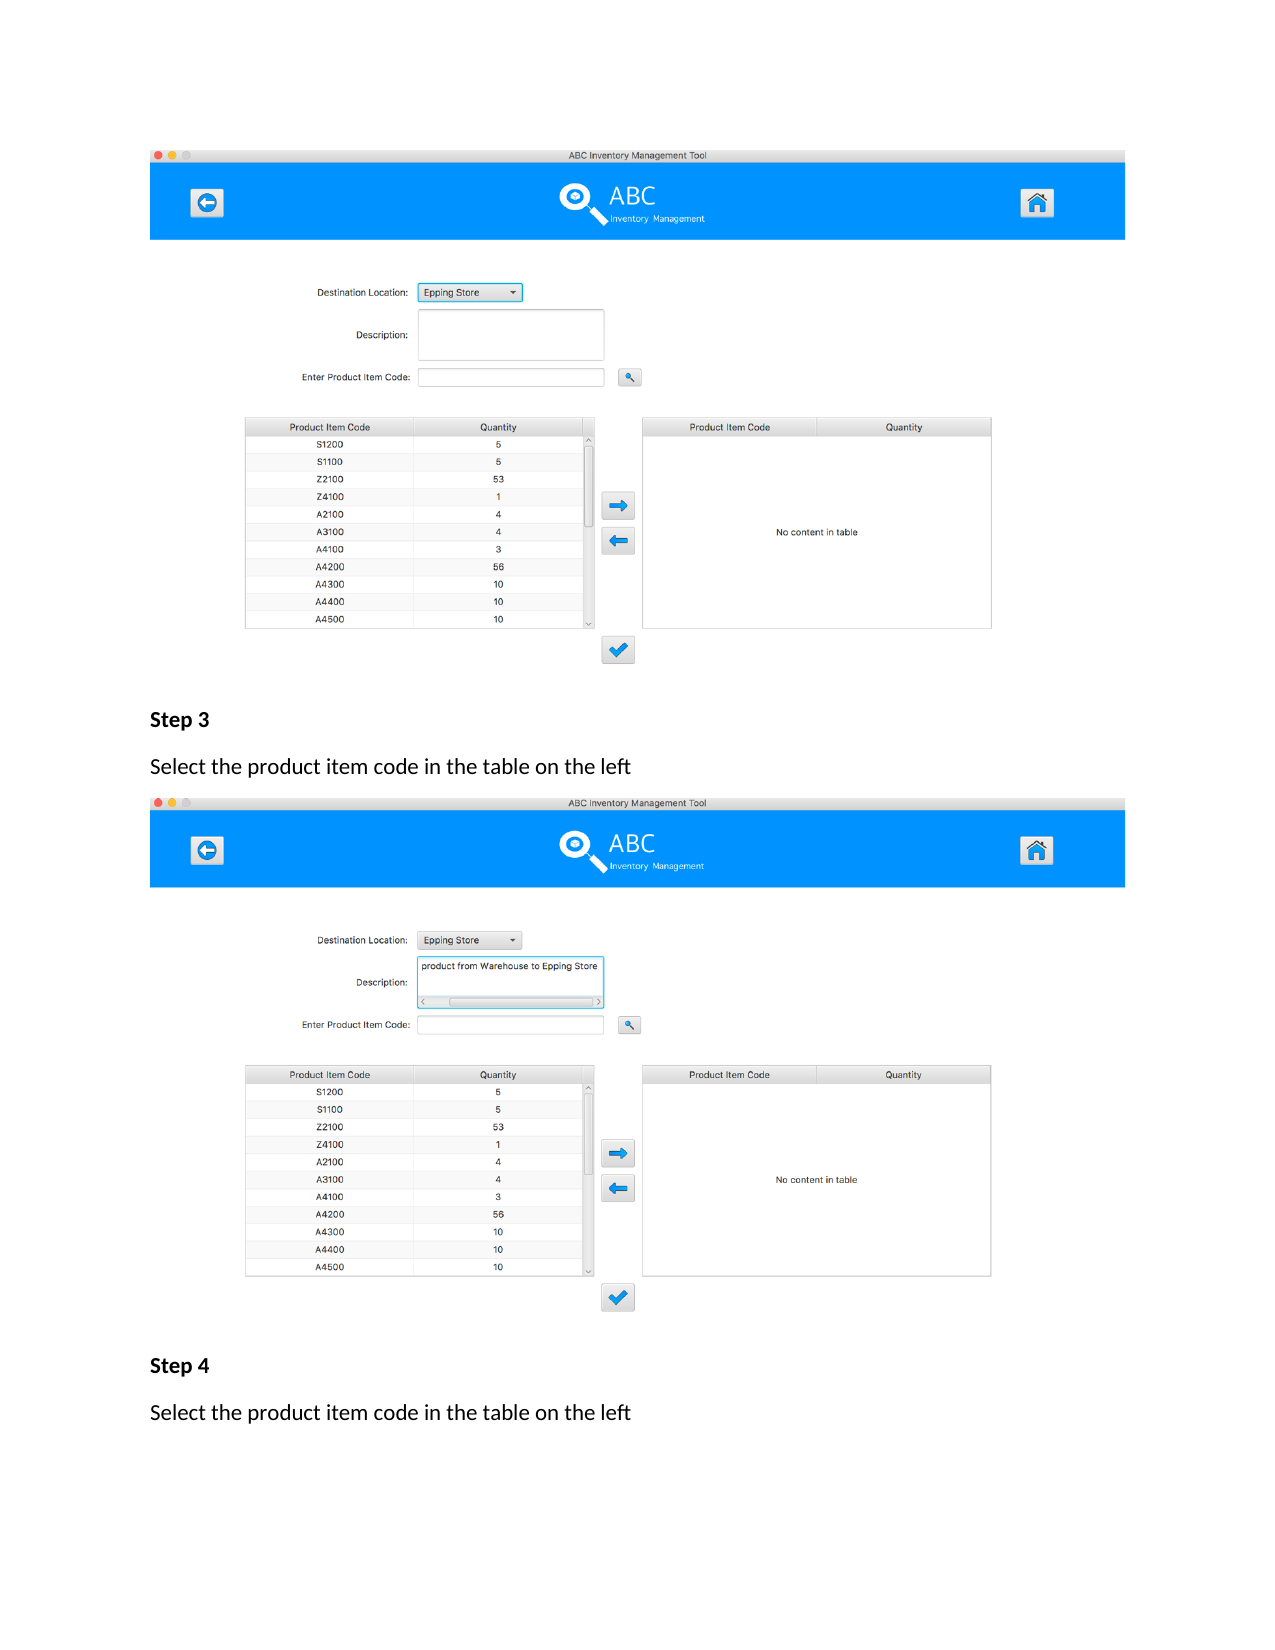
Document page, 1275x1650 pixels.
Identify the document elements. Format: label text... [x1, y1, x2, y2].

text Select the product item code in the table on the left [150, 1398, 1125, 1426]
picture [150, 798, 1125, 1333]
picture [150, 150, 1125, 686]
text Step 3 [150, 705, 1125, 733]
text Step 4 [150, 1351, 1125, 1379]
text Select the product item code in the table on the left [150, 752, 1125, 780]
